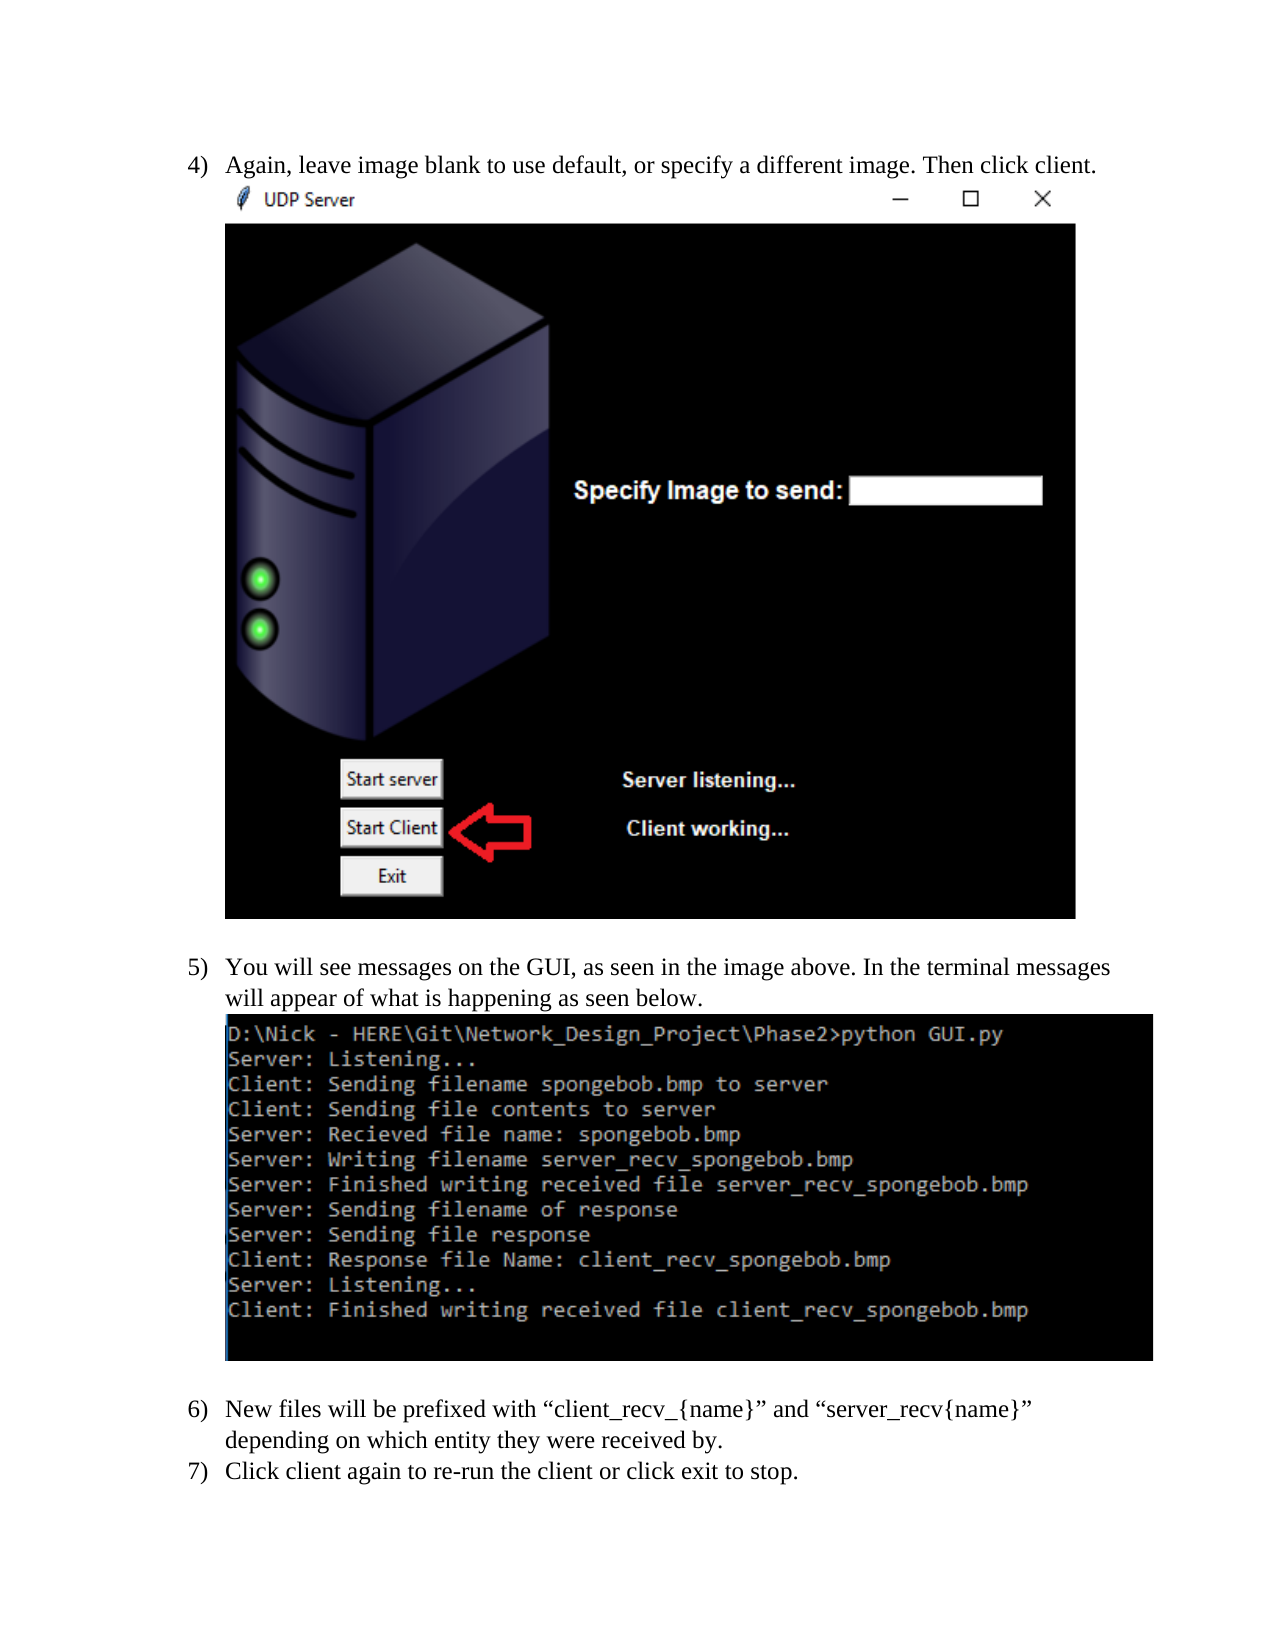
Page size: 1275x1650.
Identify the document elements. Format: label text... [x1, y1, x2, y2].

picture [225, 1014, 1154, 1361]
picture [225, 181, 1079, 919]
list Click client again to re-run the client or click exit to stop. [187, 1456, 1125, 1485]
list New files will be prefixed with “client_recv_{name}” and “server_recv{name}” depending on which entity they were received by. [187, 1394, 1125, 1454]
